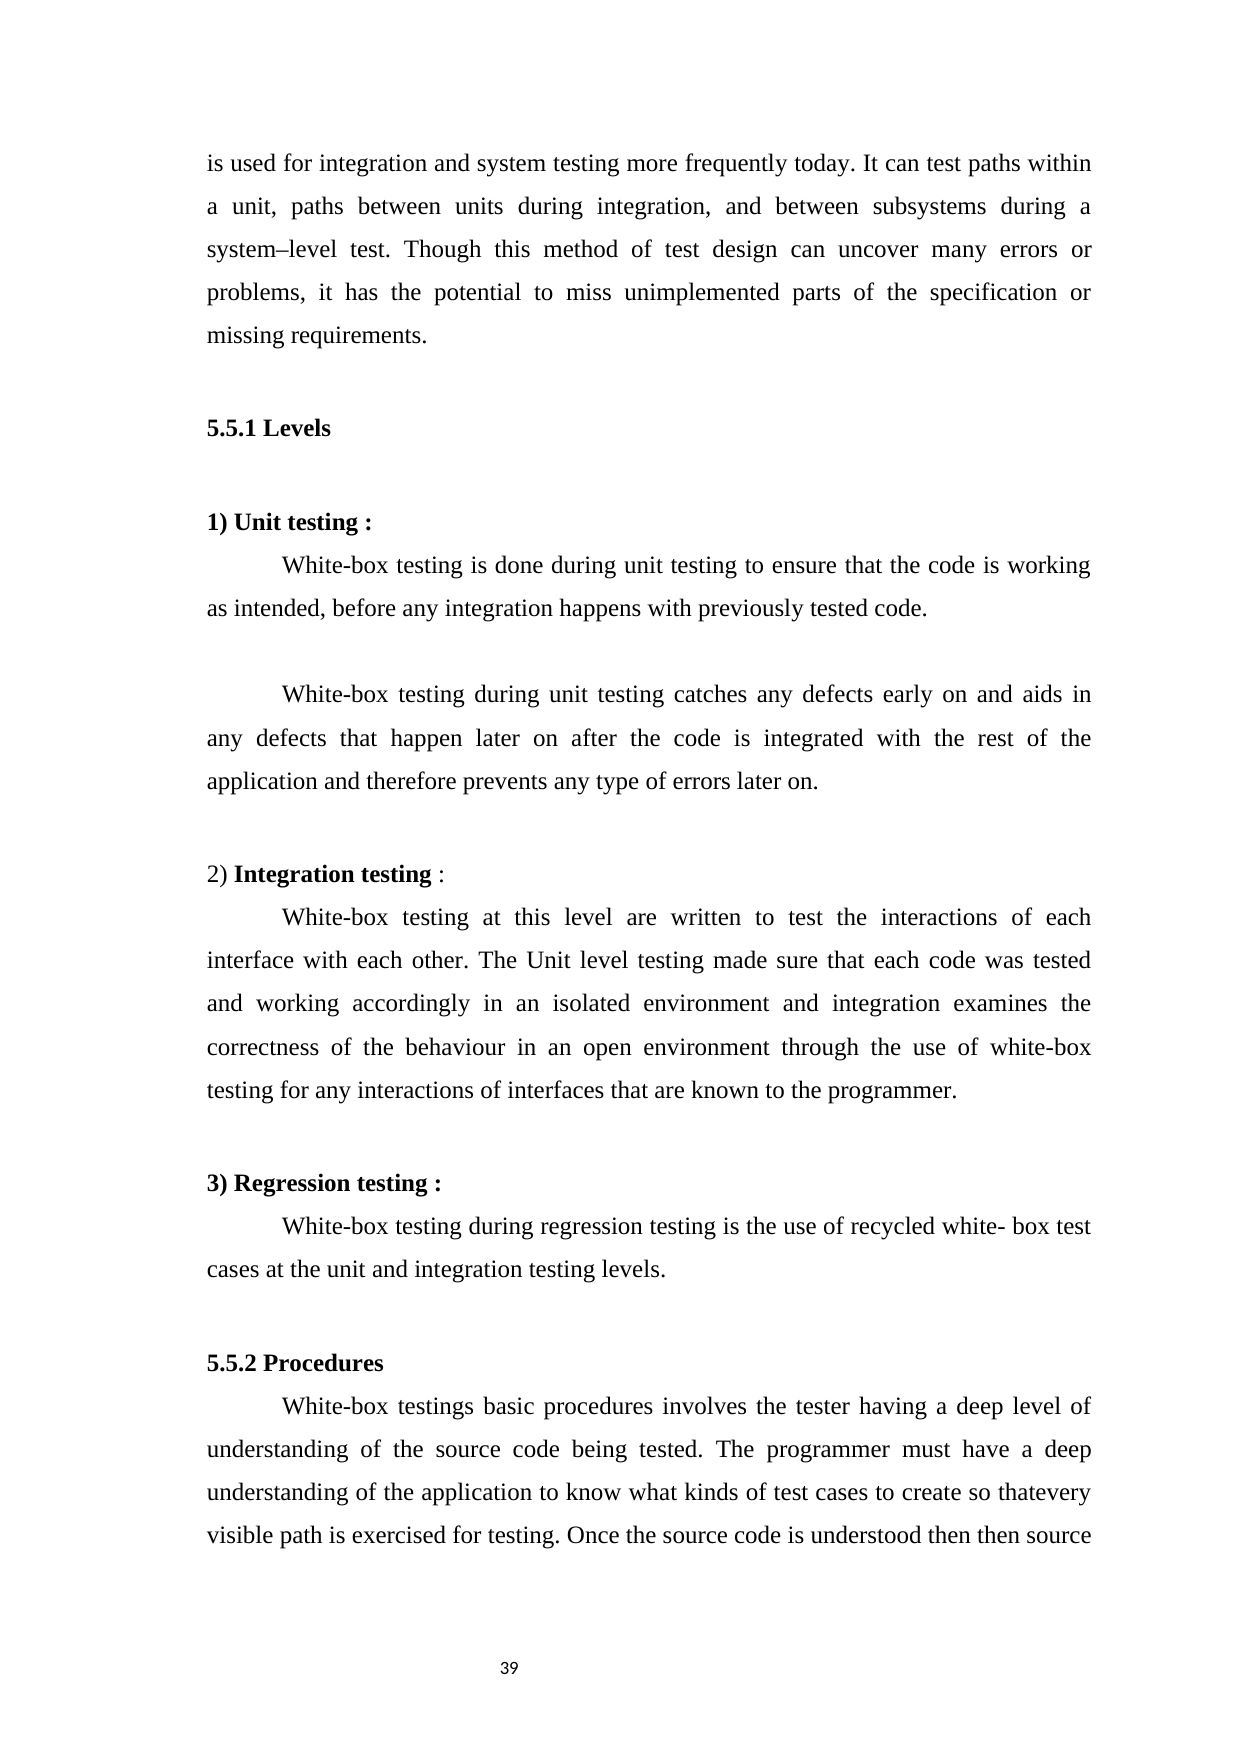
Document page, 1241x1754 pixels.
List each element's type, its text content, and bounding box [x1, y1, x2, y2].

text White-box testing is done during unit testing to ensure that the code is working as intended, before any integration happens with previously tested code. [207, 550, 1093, 622]
text White-box testing during unit testing catches any defects early on and aids in any defects that happen later on after the code is integrated with the rest of the application and therefore prevents any type of errors later on. [207, 679, 1093, 794]
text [207, 1391, 1093, 1549]
text White-box testing at this level are written to test the interactions of each interface with each other. The Unit level testing made sure that each code was tested and working accordingly in an isolated environment and integration examines the correctness of the behaviour in an open environment through the use of white-box testing for any interactions of interfaces that are known to the programmer. [207, 902, 1093, 1103]
text White-box testing during regression testing is the use of recycled white- box test cases at the unit and integration testing levels. [207, 1211, 1093, 1283]
list Unit testing : [207, 507, 1093, 536]
text 5.5.2 Procedures [207, 1348, 1093, 1377]
list Integration testing : [207, 859, 1093, 888]
list Regression testing : [207, 1168, 1093, 1197]
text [207, 148, 1093, 349]
text 5.5.1 Levels [207, 413, 1093, 442]
